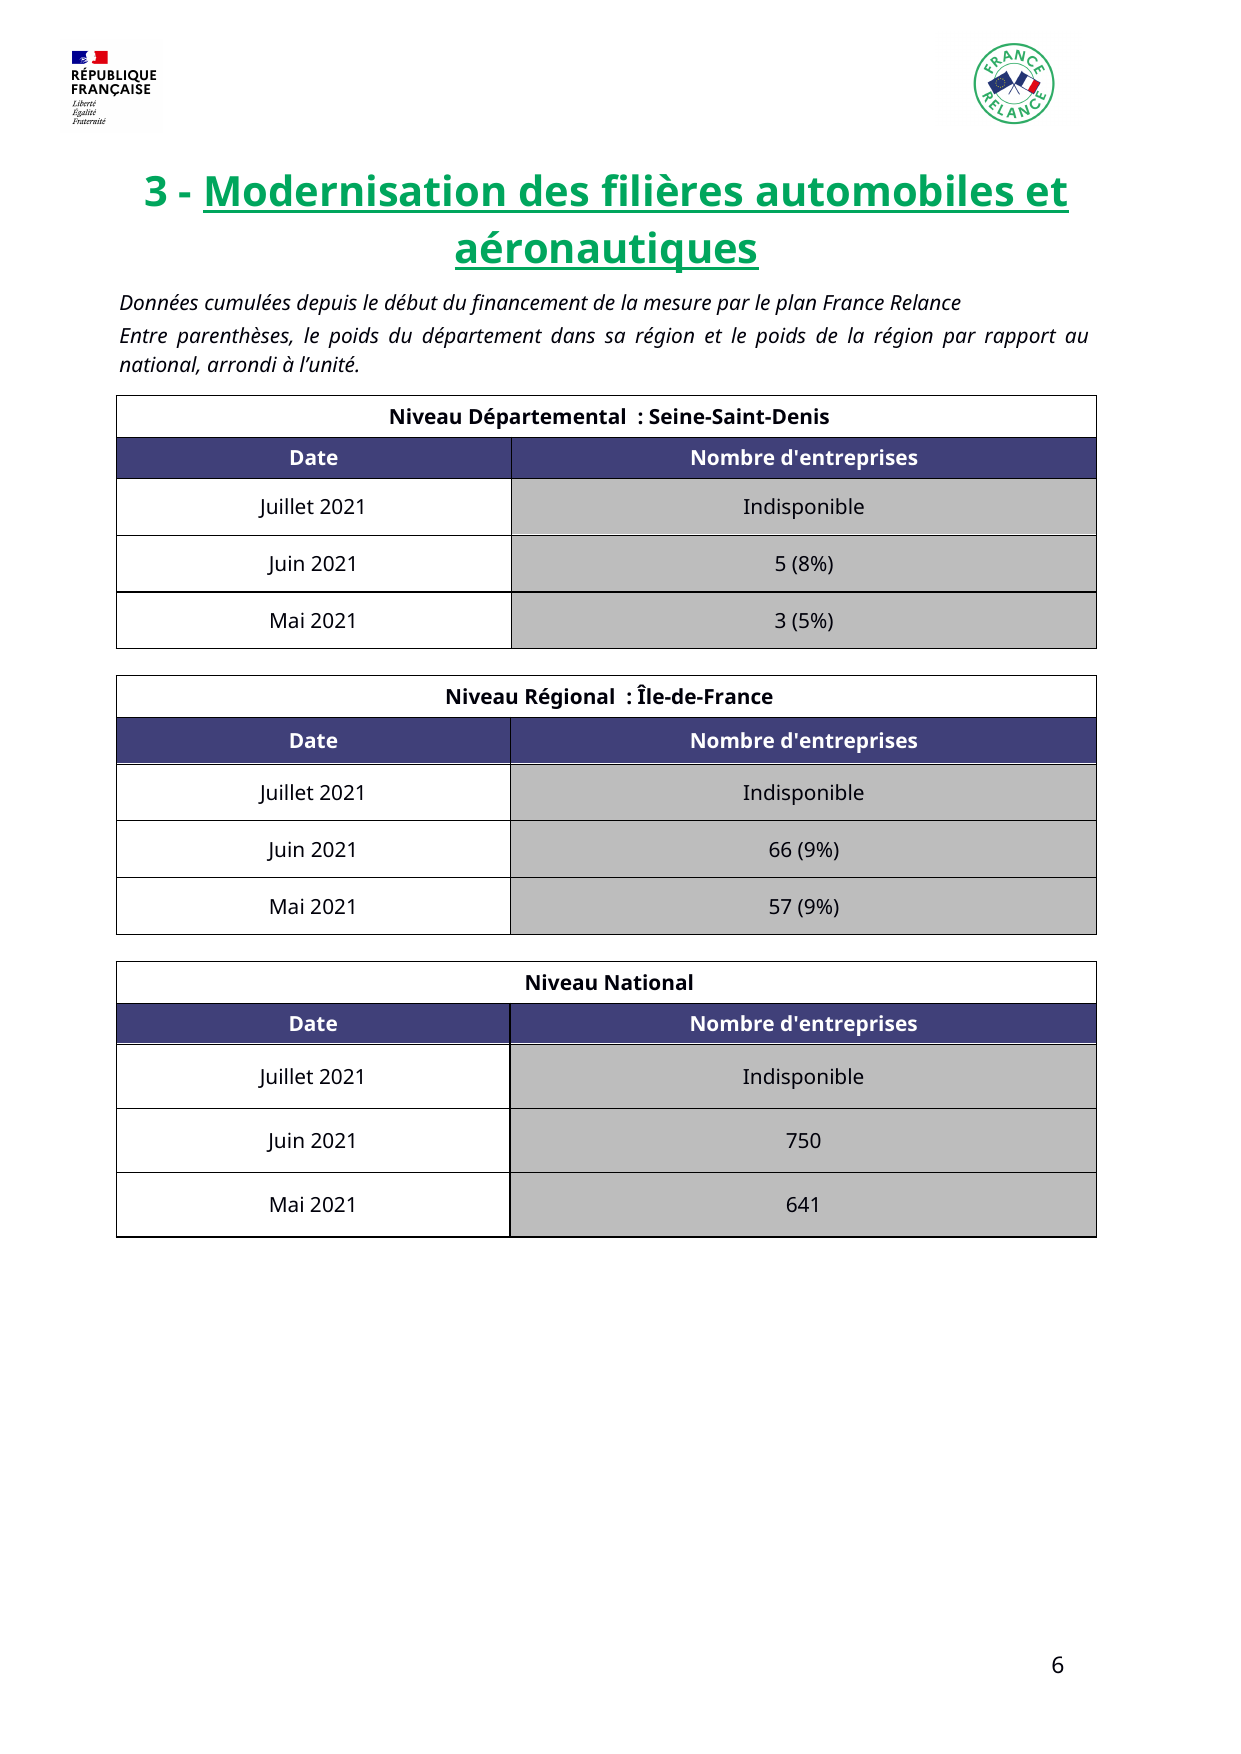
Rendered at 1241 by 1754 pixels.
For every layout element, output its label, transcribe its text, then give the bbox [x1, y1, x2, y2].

table_header Niveau Départemental : Seine-Saint-Denis [117, 396, 1096, 437]
table_cell 66 (9%) [511, 821, 1096, 877]
picture [935, 31, 1082, 126]
text Entre parenthèses, le poids du département dans sa région et le poids de la région par rapport au national, arrondi à l’unité. [119, 321, 1094, 378]
table_cell Juin 2021 [117, 536, 511, 591]
table_cell Juin 2021 [117, 1109, 509, 1172]
table_cell Juillet 2021 [117, 765, 510, 820]
table_cell Juillet 2021 [117, 479, 511, 534]
text Données cumulées depuis le début du financement de la mesure par le plan France Relance [119, 288, 1094, 317]
table_cell Nombre d'entreprises [511, 718, 1096, 763]
table_cell Indisponible [511, 765, 1096, 820]
table_cell 5 (8%) [512, 536, 1096, 591]
table_cell Mai 2021 [117, 878, 510, 934]
table_cell Juillet 2021 [117, 1045, 509, 1108]
table_cell 641 [511, 1173, 1096, 1236]
table_cell Mai 2021 [117, 1173, 509, 1236]
table_cell Nombre d'entreprises [512, 438, 1096, 478]
table_header Niveau National [117, 962, 1096, 1002]
table_cell 57 (9%) [511, 878, 1096, 934]
subtitle 3 - Modernisation des filières automobiles et aéronautiques [119, 162, 1094, 276]
table_cell Date [117, 1004, 509, 1043]
table_cell Indisponible [512, 479, 1096, 534]
picture [60, 39, 164, 133]
table_cell Date [117, 718, 510, 763]
table_cell Indisponible [511, 1045, 1096, 1108]
table_cell Nombre d'entreprises [511, 1004, 1096, 1043]
table_cell Juin 2021 [117, 821, 510, 877]
table_cell 3 (5%) [512, 593, 1096, 648]
table_cell Date [117, 438, 511, 478]
table_header Niveau Régional : Île-de-France [117, 676, 1096, 717]
table_cell Mai 2021 [117, 593, 511, 648]
table_cell 750 [511, 1109, 1096, 1172]
